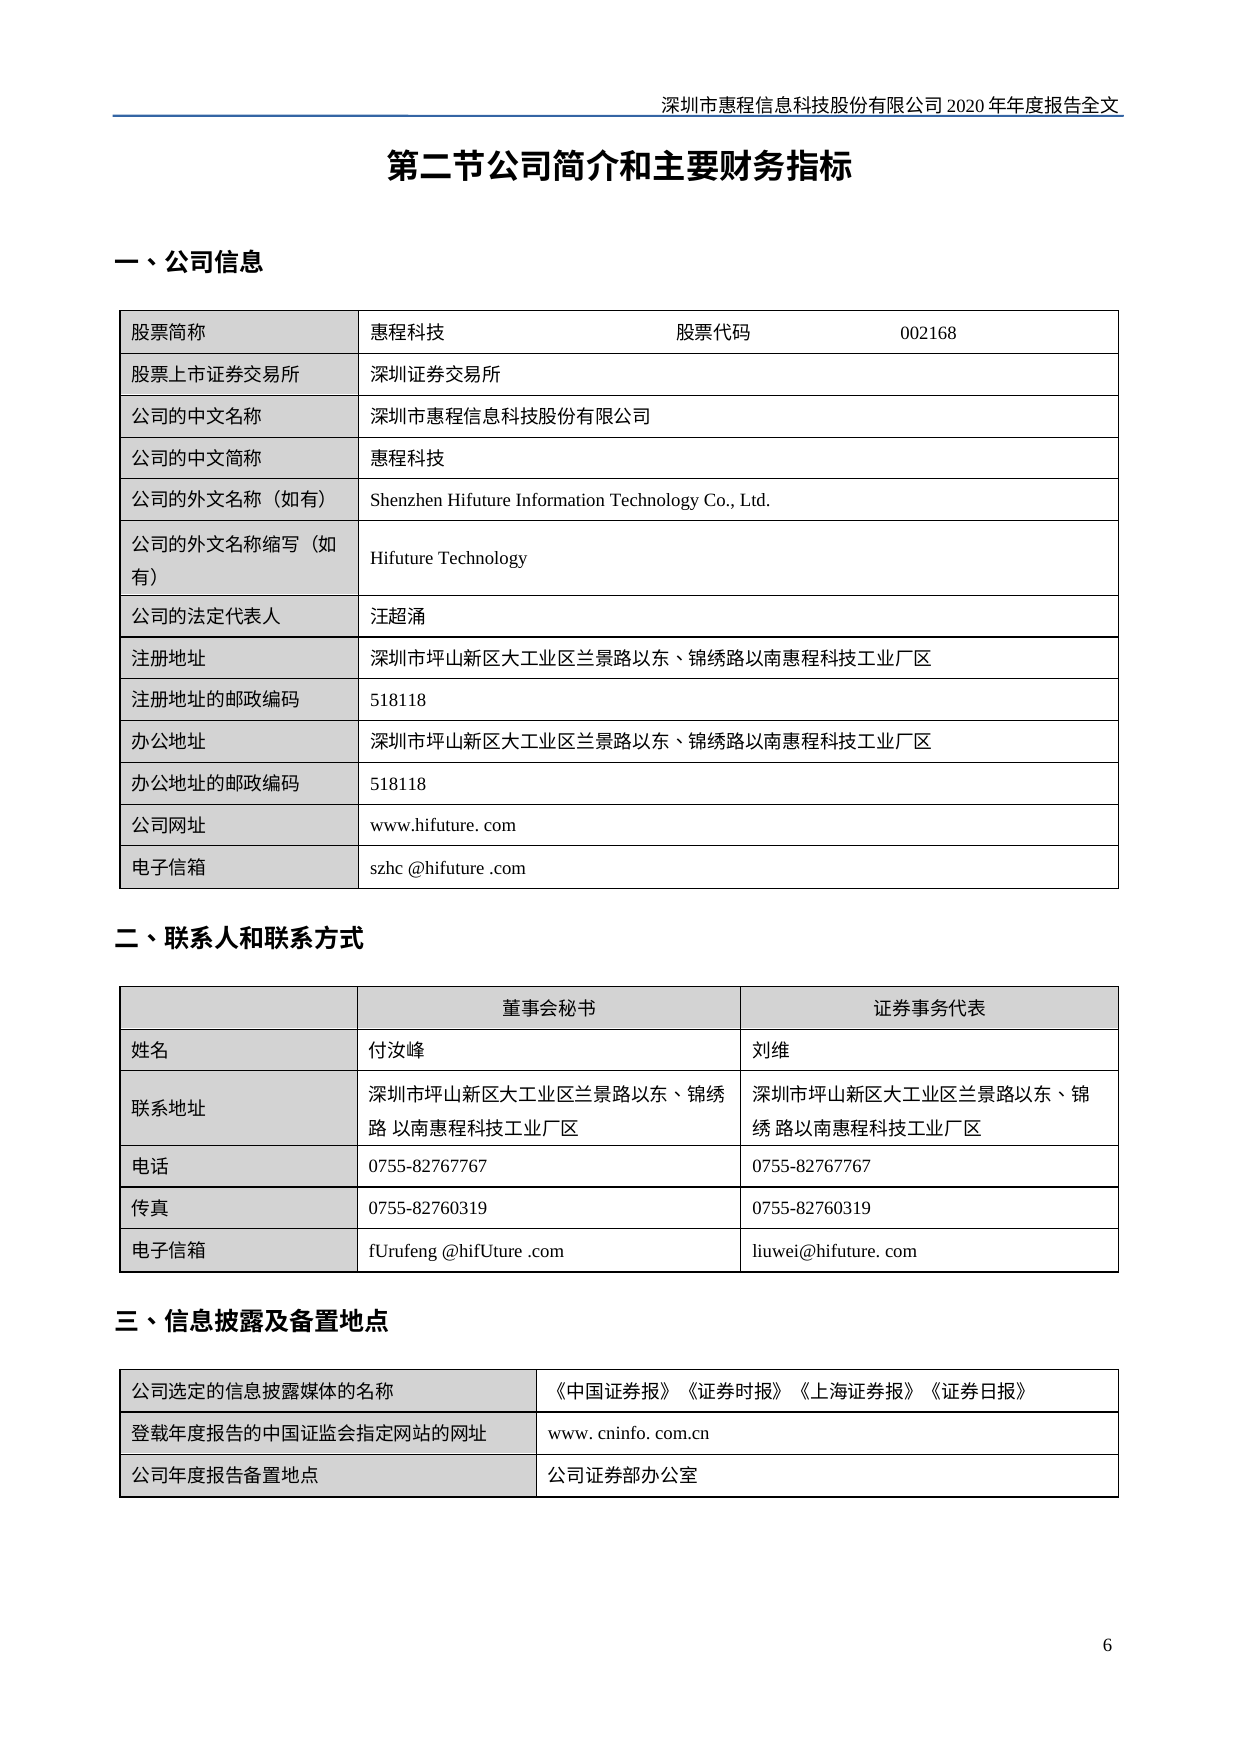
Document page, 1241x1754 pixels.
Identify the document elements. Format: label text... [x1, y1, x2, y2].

table_cell 办公地址的邮政编码 [121, 763, 358, 804]
table_cell 传真 [121, 1188, 357, 1228]
table_cell 深圳市惠程信息科技股份有限公司 [359, 396, 1118, 437]
table_cell fUrufeng @hifUture .com [358, 1229, 740, 1271]
table_header [121, 987, 357, 1028]
table_cell 518118 [359, 763, 1118, 804]
table_cell 联系地址 [121, 1071, 357, 1145]
table_cell 深圳市坪山新区大工业区兰景路以东、锦绣路以南惠程科技工业厂区 [359, 721, 1118, 762]
table_cell 公司的法定代表人 [121, 596, 358, 636]
table_cell www.hifuture. com [359, 805, 1118, 845]
table_cell 登载年度报告的中国证监会指定网站的网址 [121, 1413, 536, 1453]
table_cell 汪超涌 [359, 596, 1118, 636]
table_cell 公司的外文名称缩写（如 有） [121, 521, 358, 594]
table_cell Hifuture Technology [359, 521, 1118, 594]
table_cell 公司证券部办公室 [537, 1455, 1118, 1496]
table_cell 电子信箱 [121, 846, 358, 888]
table_cell 姓名 [121, 1030, 357, 1070]
text 一、公司信息 [114, 245, 1124, 279]
table_cell 518118 [359, 679, 1118, 720]
table_cell 0755-82767767 [741, 1146, 1118, 1186]
table_cell 办公地址 [121, 721, 358, 762]
table_cell www. cninfo. com.cn [537, 1413, 1118, 1453]
table_cell 深圳市坪山新区大工业区兰景路以东、锦绣路 以南惠程科技工业厂区 [358, 1071, 740, 1145]
table_cell 公司网址 [121, 805, 358, 845]
table_header 证券事务代表 [741, 987, 1118, 1028]
table_cell 公司年度报告备置地点 [121, 1455, 536, 1496]
table_cell 深圳市坪山新区大工业区兰景路以东、锦绣路以南惠程科技工业厂区 [359, 638, 1118, 678]
text 第二节公司简介和主要财务指标 [114, 143, 1124, 188]
table_cell 电话 [121, 1146, 357, 1186]
table_cell 付汝峰 [358, 1030, 740, 1070]
table_cell 深圳市坪山新区大工业区兰景路以东、锦绣 路以南惠程科技工业厂区 [741, 1071, 1118, 1145]
table_header 惠程科技 股票代码 002168 [359, 311, 1118, 353]
table_cell szhc @hifuture .com [359, 846, 1118, 888]
text 三、信息披露及备置地点 [114, 1304, 1124, 1338]
table_header 董事会秘书 [358, 987, 740, 1028]
table_cell 0755-82760319 [741, 1188, 1118, 1228]
table_cell 0755-82767767 [358, 1146, 740, 1186]
text 二、联系人和联系方式 [114, 921, 1124, 955]
table_header 股票简称 [121, 311, 358, 353]
table_cell 深圳证券交易所 [359, 354, 1118, 394]
table_header 《中国证券报》《证券时报》《上海证券报》《证券日报》 [537, 1370, 1118, 1411]
table_cell 公司的外文名称（如有） [121, 479, 358, 520]
table_cell 公司的中文名称 [121, 396, 358, 437]
table_cell 注册地址 [121, 638, 358, 678]
table_cell 0755-82760319 [358, 1188, 740, 1228]
table_cell 股票上市证券交易所 [121, 354, 358, 394]
table_cell 电子信箱 [121, 1229, 357, 1271]
table_cell 公司的中文简称 [121, 438, 358, 478]
table_cell 刘维 [741, 1030, 1118, 1070]
table_header 公司选定的信息披露媒体的名称 [121, 1370, 536, 1411]
table_cell liuwei@hifuture. com [741, 1229, 1118, 1271]
table_cell Shenzhen Hifuture Information Technology Co., Ltd. [359, 479, 1118, 520]
table_cell 惠程科技 [359, 438, 1118, 478]
table_cell 注册地址的邮政编码 [121, 679, 358, 720]
